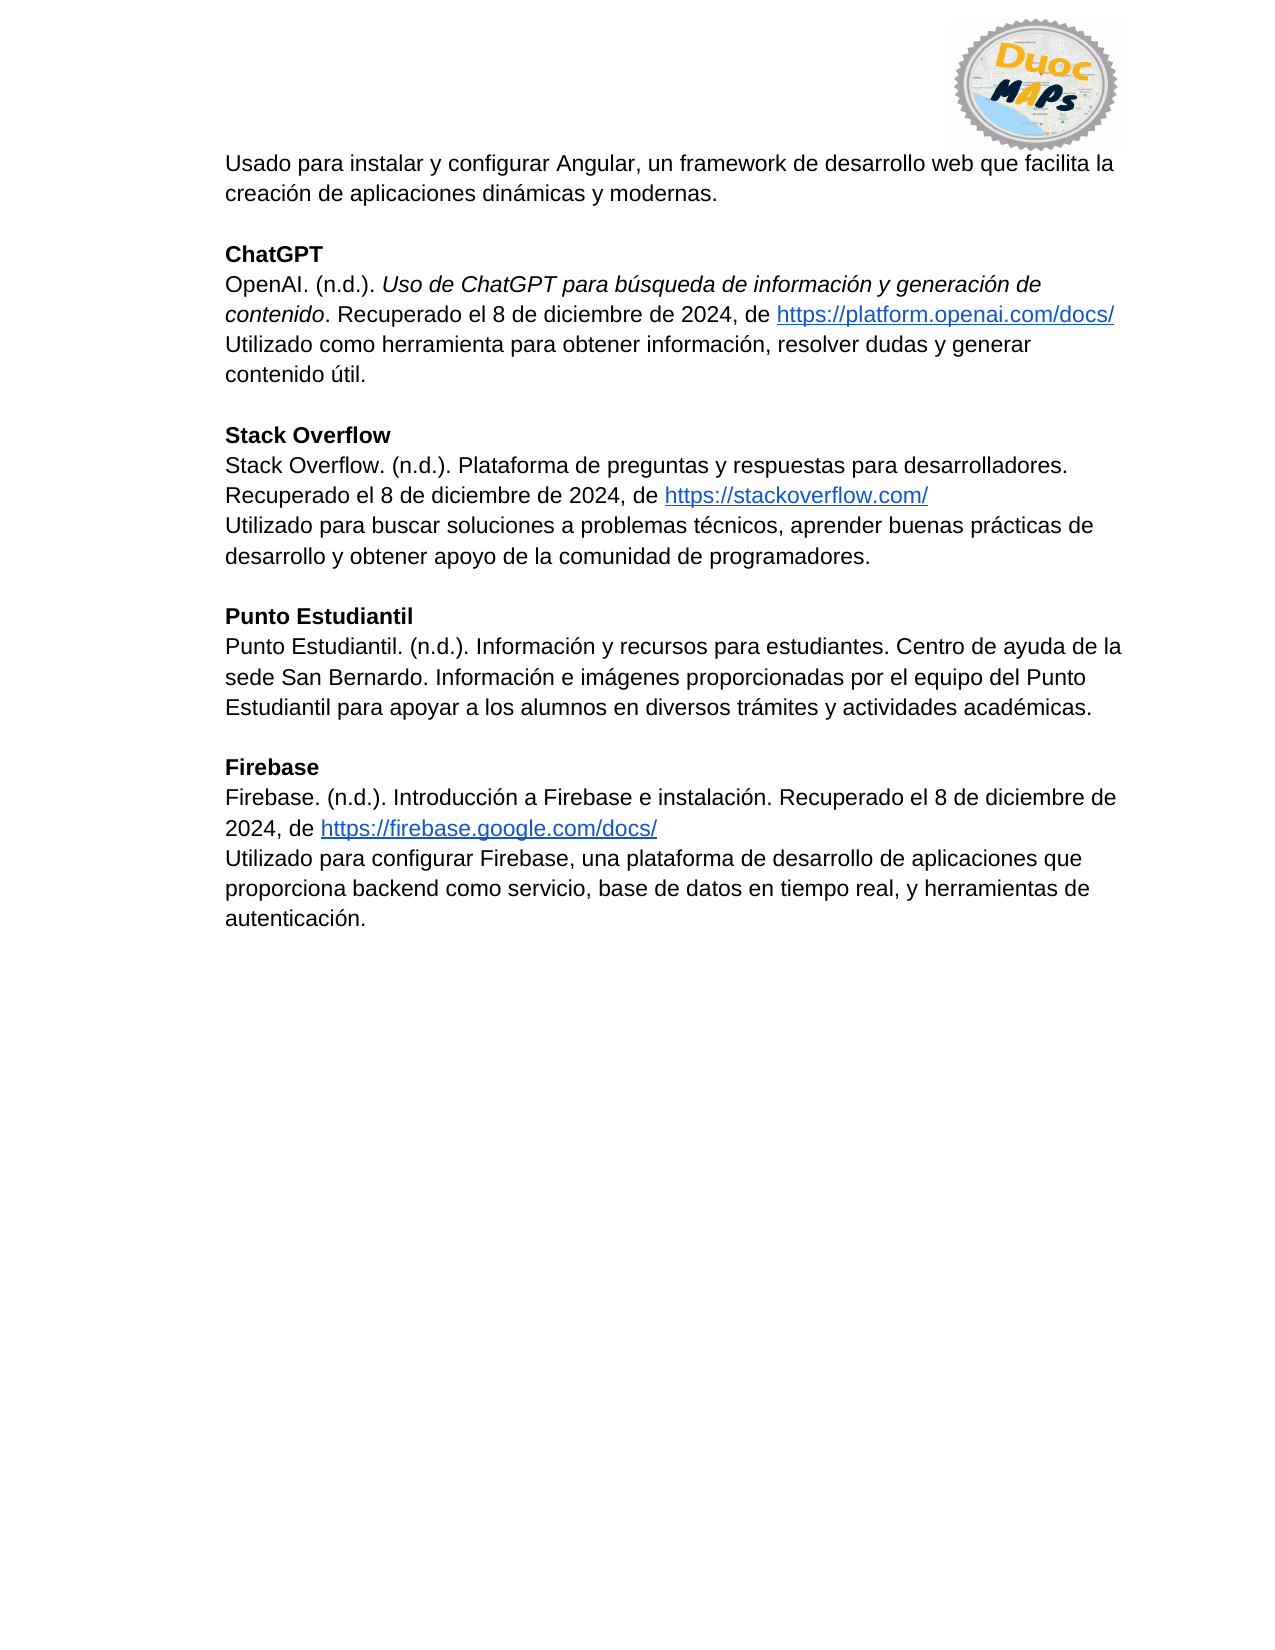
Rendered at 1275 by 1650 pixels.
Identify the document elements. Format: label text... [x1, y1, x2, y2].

picture [946, 18, 1127, 152]
text Utilizado como herramienta para obtener información, resolver dudas y generar contenido útil. [225, 331, 1125, 388]
text Punto Estudiantil [225, 603, 1125, 629]
text Firebase [225, 754, 1125, 781]
text Utilizado para buscar soluciones a problemas técnicos, aprender buenas prácticas de desarrollo y obtener apoyo de la comunidad de programadores. [225, 512, 1125, 569]
text Stack Overflow. (n.d.). Plataforma de preguntas y respuestas para desarrolladores. Recuperado el 8 de diciembre de 2024, de https://stackoverflow.com/ [225, 452, 1125, 509]
text Stack Overflow [225, 422, 1125, 448]
text Punto Estudiantil. (n.d.). Información y recursos para estudiantes. Centro de ayuda de la sede San Bernardo. Información e imágenes proporcionadas por el equipo del Punto Estudiantil para apoyar a los alumnos en diversos trámites y actividades académicas. [225, 633, 1125, 720]
text OpenAI. (n.d.). Uso de ChatGPT para búsqueda de información y generación de contenido. Recuperado el 8 de diciembre de 2024, de https://platform.openai.com/docs/ [225, 271, 1125, 327]
text Utilizado para configurar Firebase, una plataforma de desarrollo de aplicaciones que proporciona backend como servicio, base de datos en tiempo real, y herramientas de autenticación. [225, 845, 1125, 932]
text Firebase. (n.d.). Introducción a Firebase e instalación. Recuperado el 8 de diciembre de 2024, de https://firebase.google.com/docs/ [225, 784, 1125, 841]
text Usado para instalar y configurar Angular, un framework de desarrollo web que facilita la creación de aplicaciones dinámicas y modernas. [225, 150, 1125, 207]
text ChatGPT [225, 241, 1125, 267]
